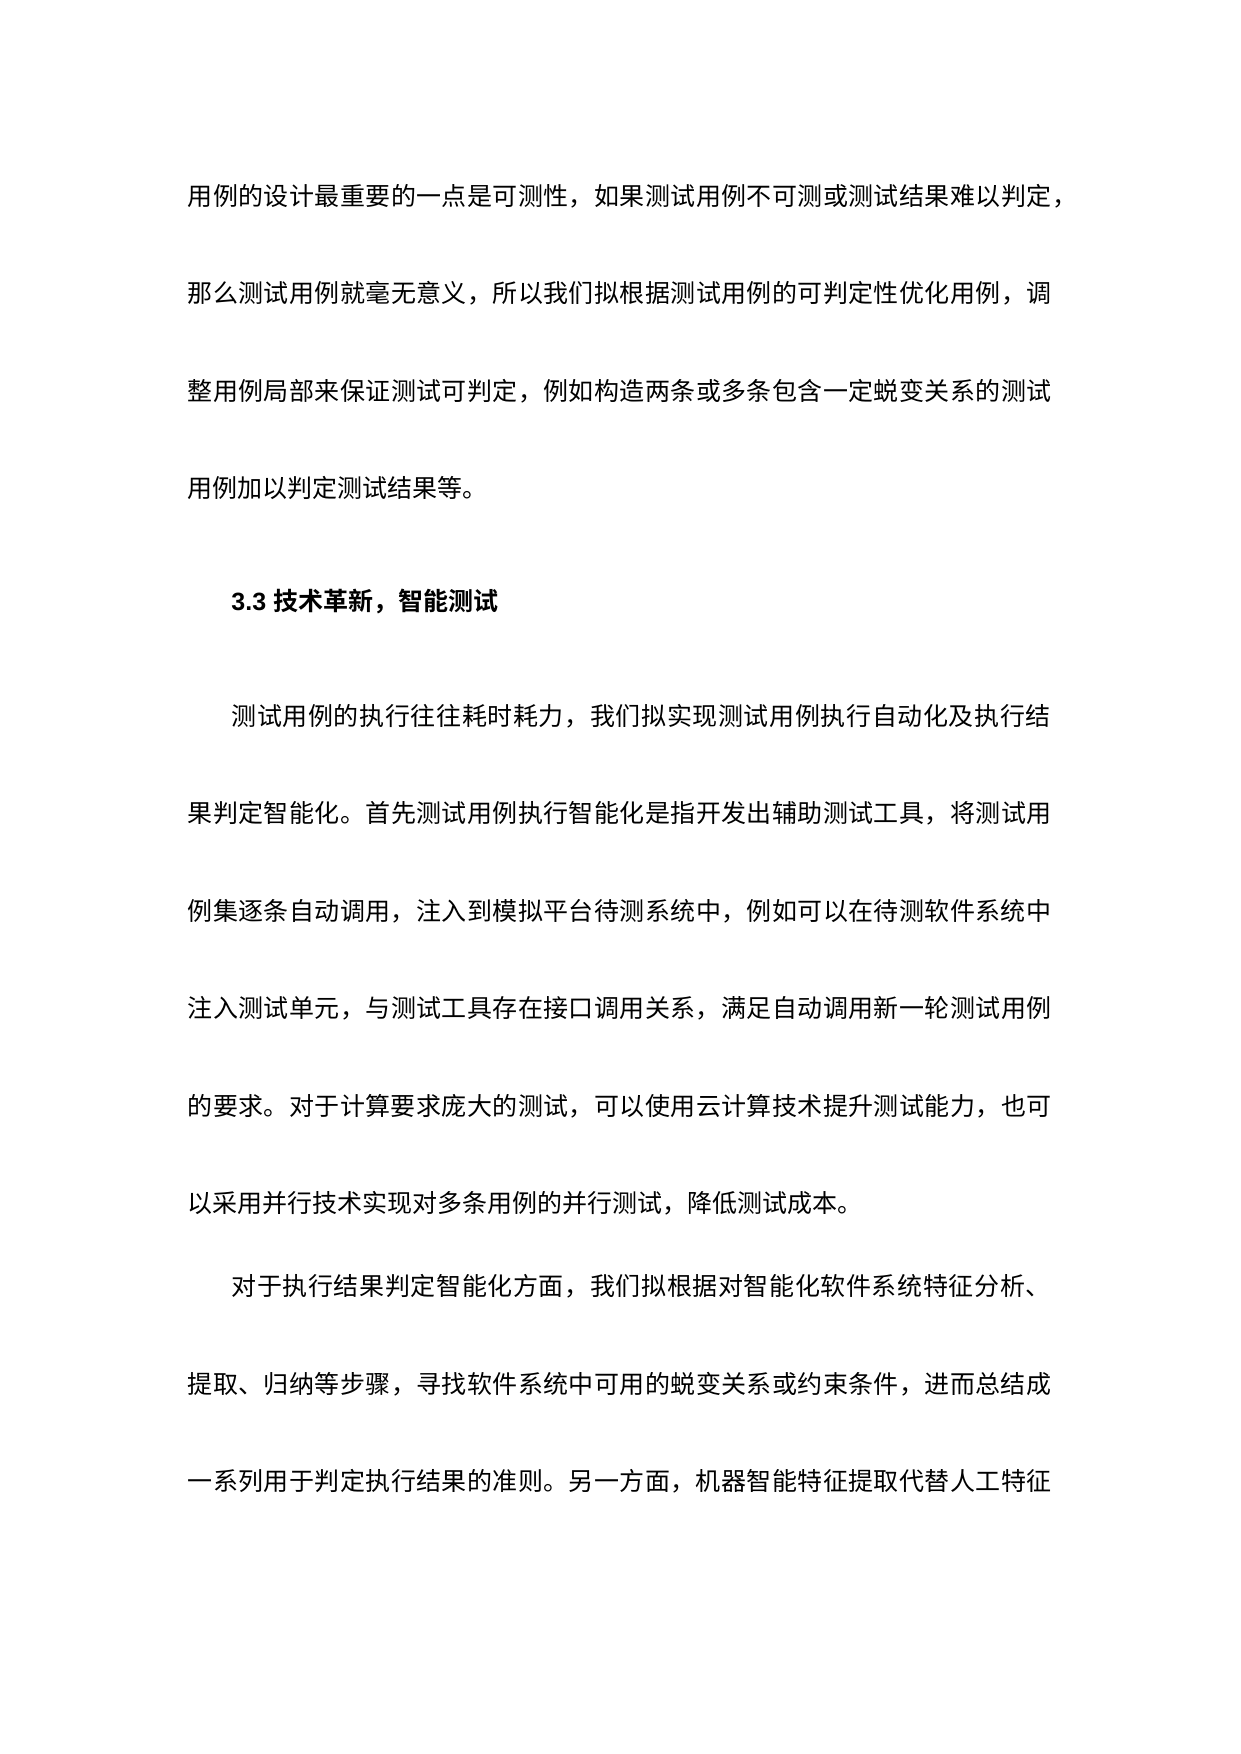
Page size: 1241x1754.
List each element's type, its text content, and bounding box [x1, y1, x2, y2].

subtitle 3.3 技术革新，智能测试 [187, 567, 1053, 632]
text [187, 1252, 1053, 1512]
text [187, 162, 1053, 519]
text 测试用例的执行往往耗时耗力，我们拟实现测试用例执行自动化及执行结果判定智能化。首先测试用例执行智能化是指开发出辅助测试工具，将测试用例集逐条自动调用，注入到模拟平台待测系统中，例如可以在待测软件系统中注入测试单元，与测试工具存在接口调用关系，满足自动调用新一轮测试用例的要求。对于计算要求庞大的测试，可以使用云计算技术提升测试能力，也可以采用并行技术实现对多条用例的并行测试，降低测试成本。 [187, 682, 1053, 1234]
